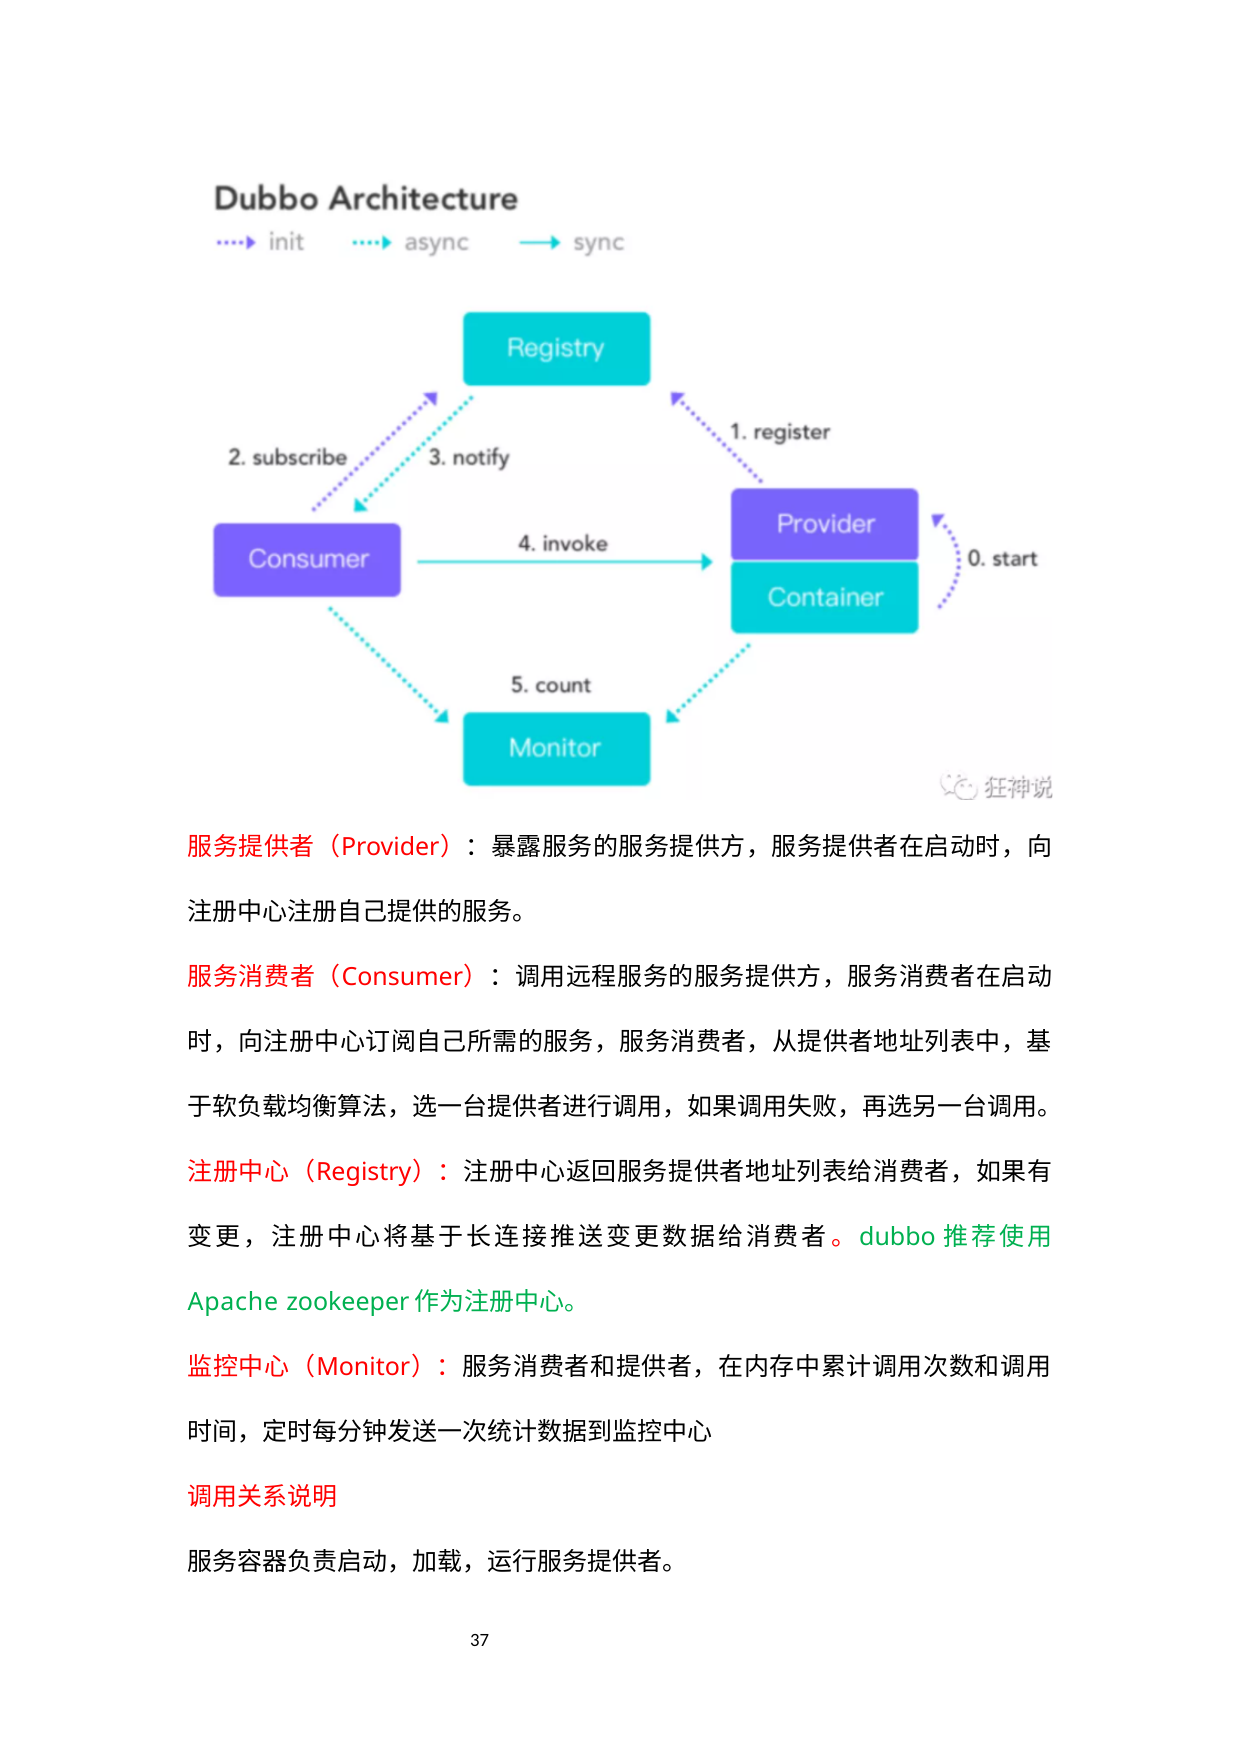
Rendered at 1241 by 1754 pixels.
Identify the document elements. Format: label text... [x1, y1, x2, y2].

list 服务容器负责启动，加载，运行服务提供者。 [187, 1527, 1053, 1592]
list 监控中心（Monitor）：服务消费者和提供者，在内存中累计调用次数和调用时间，定时每分钟发送一次统计数据到监控中心 [187, 1332, 1053, 1462]
picture [187, 162, 1053, 800]
list 注册中心（Registry）：注册中心返回服务提供者地址列表给消费者，如果有变更，注册中心将基于长连接推送变更数据给消费者。dubbo推荐使用Apache zookeeper作为注册中心。 [187, 1137, 1053, 1332]
list 调用关系说明 [187, 1462, 1053, 1527]
list 服务消费者（Consumer）：调用远程服务的服务提供方，服务消费者在启动时，向注册中心订阅自己所需的服务，服务消费者，从提供者地址列表中，基于软负载均衡算法，选一台提供者进行调用，如果调用失败，再选另一台调用。 [187, 942, 1053, 1137]
list 服务提供者（Provider）：暴露服务的服务提供方，服务提供者在启动时，向注册中心注册自己提供的服务。 [187, 812, 1053, 942]
